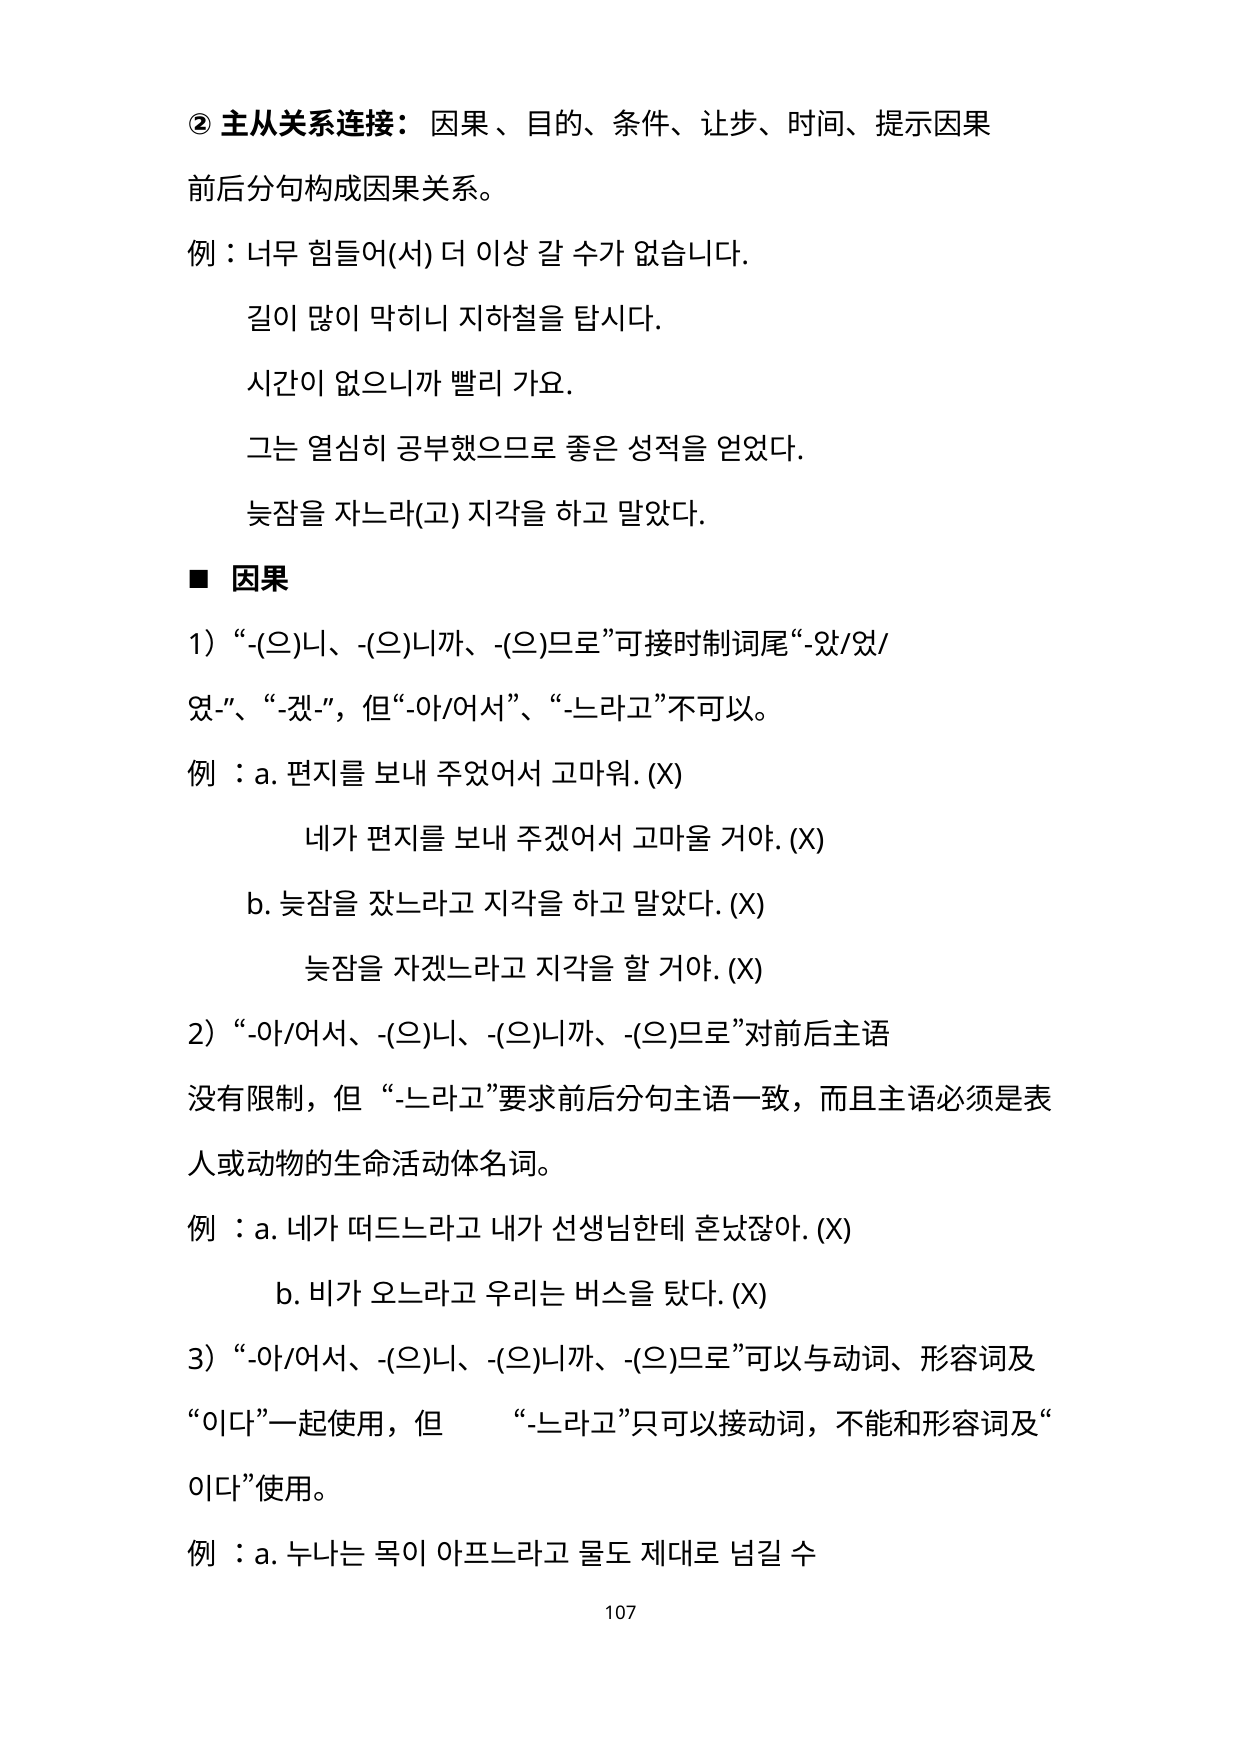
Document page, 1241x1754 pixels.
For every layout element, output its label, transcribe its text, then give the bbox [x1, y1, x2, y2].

text 3）“-아/어서、-(으)니、-(으)니까、-(으)므로”可以与动词、形容词及“이다”一起使用，但 “-느라고”只可以接动词，不能和形容词及“이다”使用。 [187, 1324, 1053, 1519]
text ② 主从关系连接： 因果 、目的、条件、让步、时间、提示因果 [187, 89, 1053, 154]
text 시간이 없으니까 빨리 가요. [246, 349, 1053, 414]
text 没有限制，但 “-느라고”要求前后分句主语一致，而且主语必须是表人或动物的生命活动体名词。 [187, 1064, 1053, 1194]
text 늦잠을 자느라(고) 지각을 하고 말았다. [246, 479, 1053, 544]
list 因果 [187, 544, 1053, 609]
text 그는 열심히 공부했으므로 좋은 성적을 얻었다. [246, 414, 1053, 479]
text 例：너무 힘들어(서) 더 이상 갈 수가 없습니다. [187, 219, 1053, 284]
text 네가 편지를 보내 주겠어서 고마울 거야. (X) [304, 804, 1053, 869]
text 前后分句构成因果关系。 [187, 154, 1053, 219]
text 例 ：a. 네가 떠드느라고 내가 선생님한테 혼났잖아. (X) [187, 1194, 1053, 1259]
text b. 비가 오느라고 우리는 버스을 탔다. (X) [275, 1259, 1053, 1324]
text 2）“-아/어서、-(으)니、-(으)니까、-(으)므로”对前后主语 [187, 999, 1053, 1064]
text 1）“-(으)니、-(으)니까、-(으)므로”可接时制词尾“-았/었/ [187, 609, 1053, 674]
text 길이 많이 막히니 지하철을 탑시다. [246, 284, 1053, 349]
text 였-”、“-겠-”，但“-아/어서”、“-느라고”不可以。 [187, 674, 1053, 739]
text b. 늦잠을 잤느라고 지각을 하고 말았다. (X) [246, 869, 1053, 934]
text 例 ：a. 편지를 보내 주었어서 고마워. (X) [187, 739, 1053, 804]
text 늦잠을 자겠느라고 지각을 할 거야. (X) [304, 934, 1053, 999]
text 例 ：a. 누나는 목이 아프느라고 물도 제대로 넘길 수 [187, 1519, 1053, 1584]
